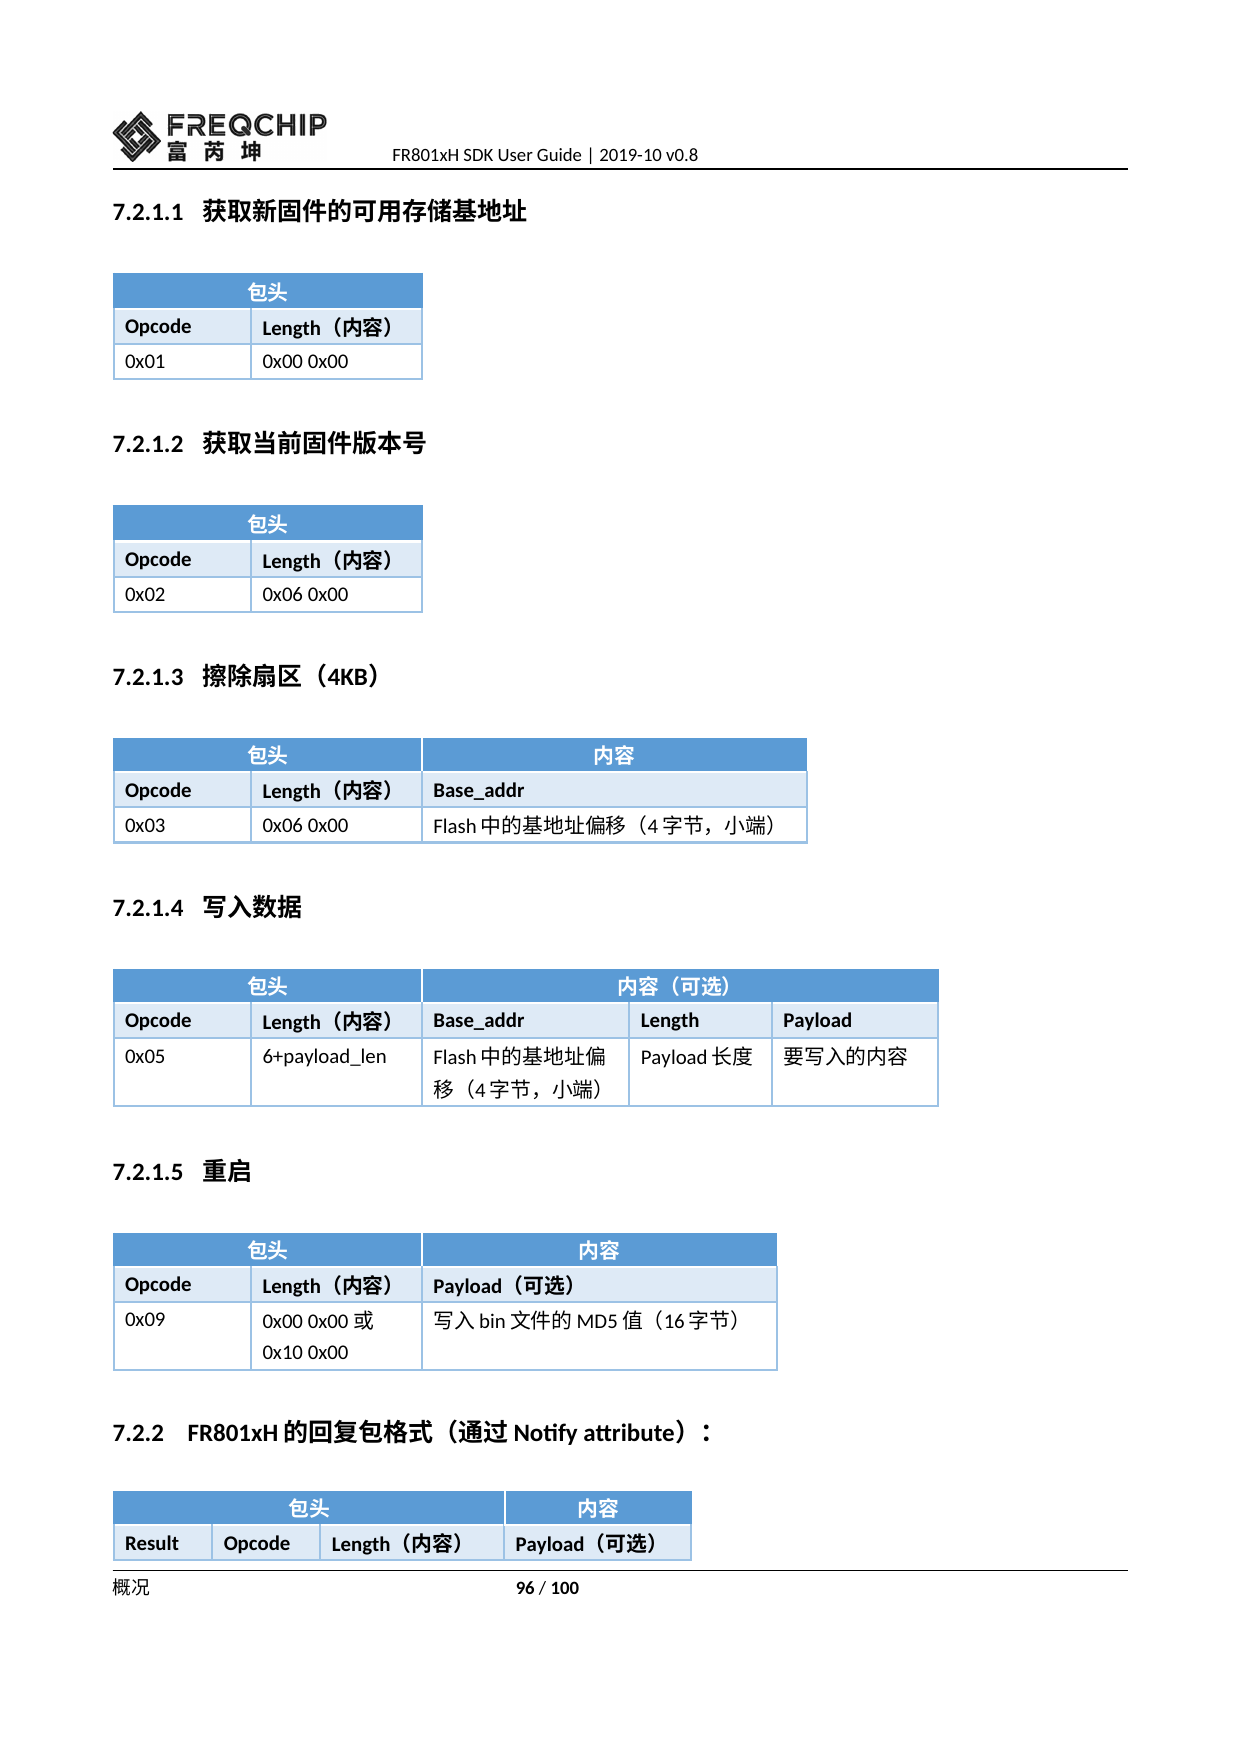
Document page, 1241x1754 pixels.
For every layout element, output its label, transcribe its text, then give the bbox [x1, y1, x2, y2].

picture [112, 111, 327, 162]
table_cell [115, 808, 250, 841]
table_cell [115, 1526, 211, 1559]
subtitle 获取当前固件版本号 [112, 409, 1128, 475]
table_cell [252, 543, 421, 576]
subtitle FR801xH的回复包格式（通过Notify attribute）： [112, 1398, 1128, 1464]
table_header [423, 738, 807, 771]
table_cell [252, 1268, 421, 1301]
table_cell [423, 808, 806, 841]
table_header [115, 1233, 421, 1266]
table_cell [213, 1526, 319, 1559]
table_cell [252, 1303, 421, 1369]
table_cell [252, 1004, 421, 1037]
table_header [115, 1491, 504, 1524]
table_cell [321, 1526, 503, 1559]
subtitle 获取新固件的可用存储基地址 [112, 176, 1128, 242]
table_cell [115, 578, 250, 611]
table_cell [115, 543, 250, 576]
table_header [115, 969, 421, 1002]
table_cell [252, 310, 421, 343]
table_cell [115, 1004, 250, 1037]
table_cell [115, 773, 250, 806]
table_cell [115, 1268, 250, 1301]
subtitle 擦除扇区（4KB） [112, 642, 1128, 708]
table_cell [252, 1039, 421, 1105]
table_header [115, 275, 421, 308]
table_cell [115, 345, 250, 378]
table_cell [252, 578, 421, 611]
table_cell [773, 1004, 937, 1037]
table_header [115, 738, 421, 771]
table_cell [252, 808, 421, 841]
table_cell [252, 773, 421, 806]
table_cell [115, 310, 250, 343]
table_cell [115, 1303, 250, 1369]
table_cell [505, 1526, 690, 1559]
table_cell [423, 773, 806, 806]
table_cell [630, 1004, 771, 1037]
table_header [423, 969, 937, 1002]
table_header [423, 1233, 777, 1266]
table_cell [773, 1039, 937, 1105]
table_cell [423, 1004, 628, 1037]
subtitle 写入数据 [112, 873, 1128, 939]
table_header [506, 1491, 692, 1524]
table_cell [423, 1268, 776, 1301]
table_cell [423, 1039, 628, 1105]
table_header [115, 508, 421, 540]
subtitle 重启 [112, 1136, 1128, 1202]
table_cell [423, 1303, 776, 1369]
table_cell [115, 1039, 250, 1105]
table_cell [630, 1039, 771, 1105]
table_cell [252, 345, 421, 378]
